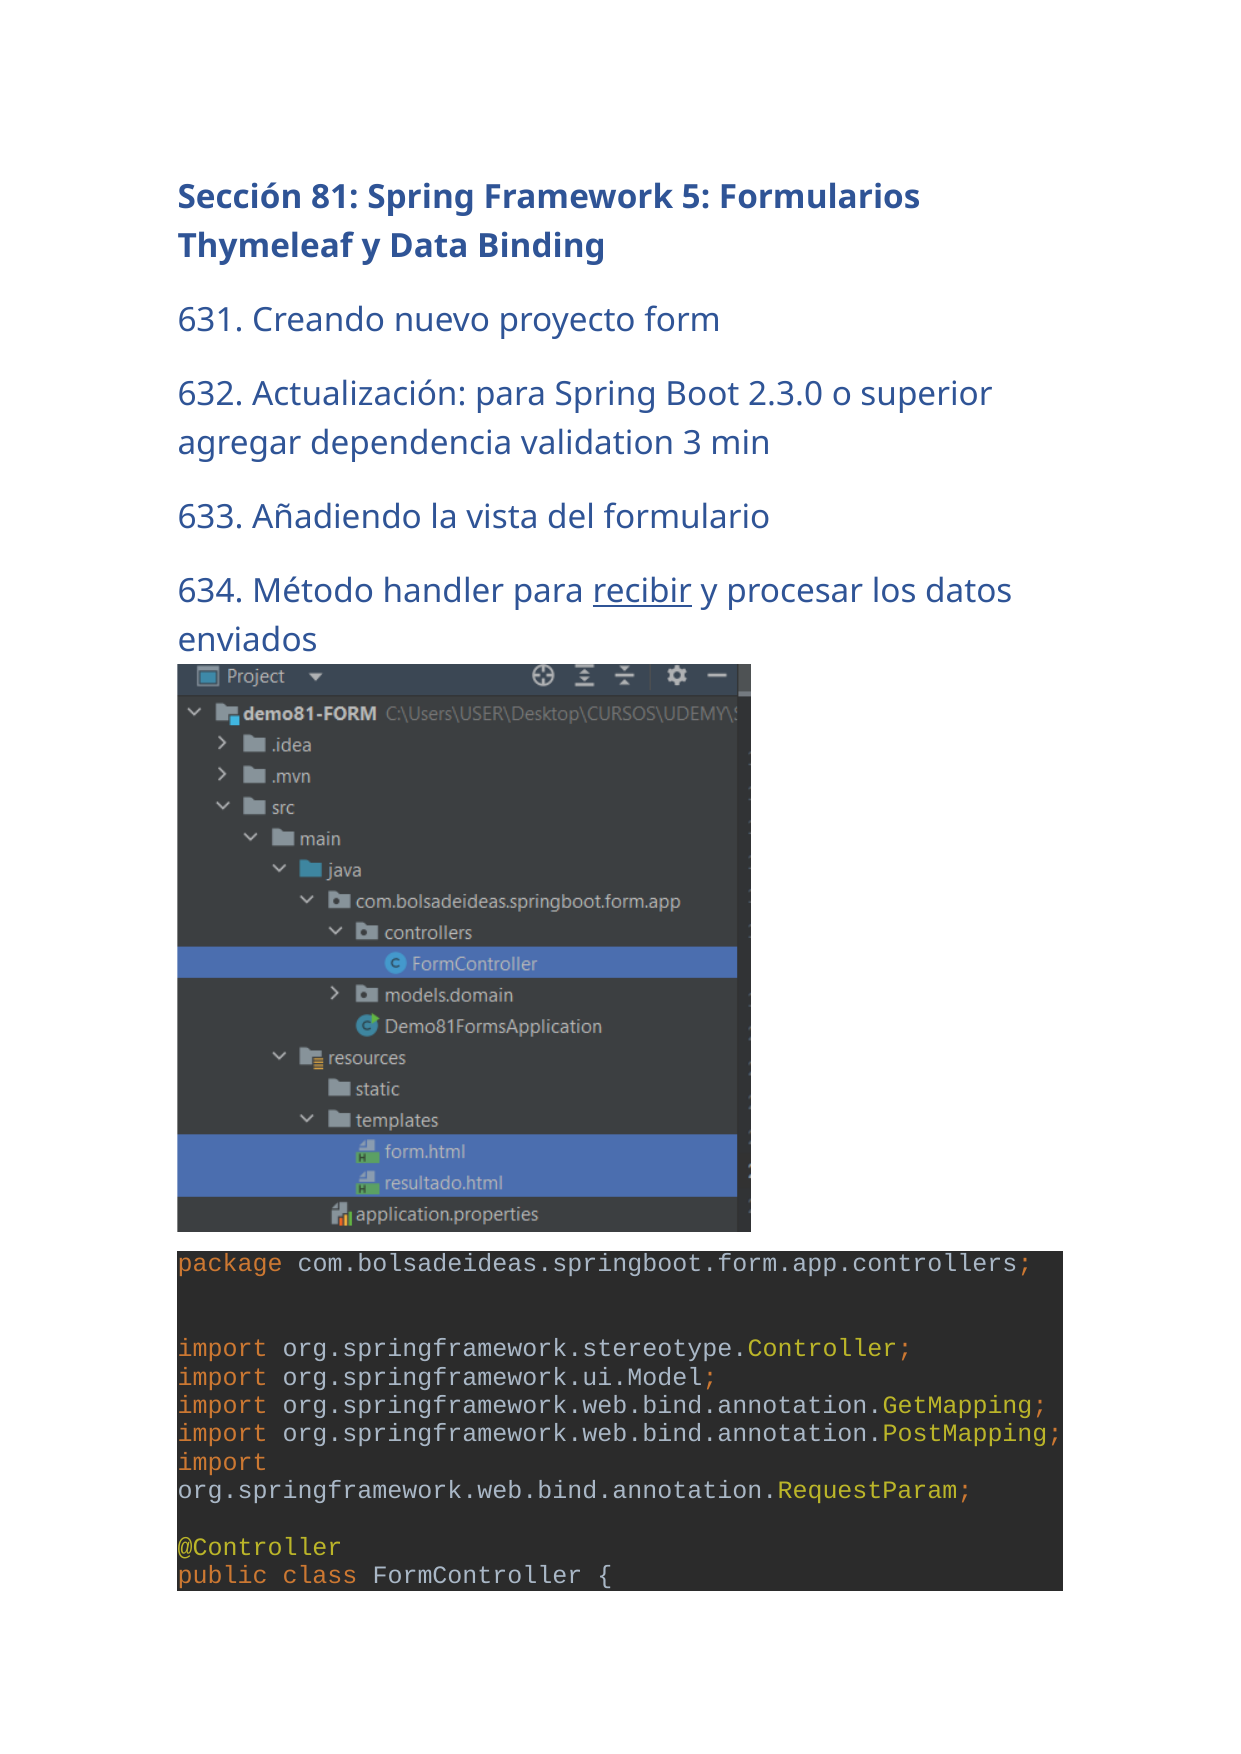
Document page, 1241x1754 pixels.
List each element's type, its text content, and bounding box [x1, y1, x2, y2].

subtitle 634. Método handler para recibir y procesar los datos enviados [177, 566, 1063, 661]
subtitle 633. Añadiendo la vista del formulario [177, 492, 1063, 538]
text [177, 1251, 1063, 1591]
subtitle 632. Actualización: para Spring Boot 2.3.0 o superior agregar dependencia validation 3 min [177, 369, 1063, 464]
subtitle 631. Creando nuevo proyecto form [177, 296, 1063, 341]
subtitle Sección 81: Spring Framework 5: Formularios Thymeleaf y Data Binding [177, 173, 1063, 267]
picture [177, 664, 751, 1232]
